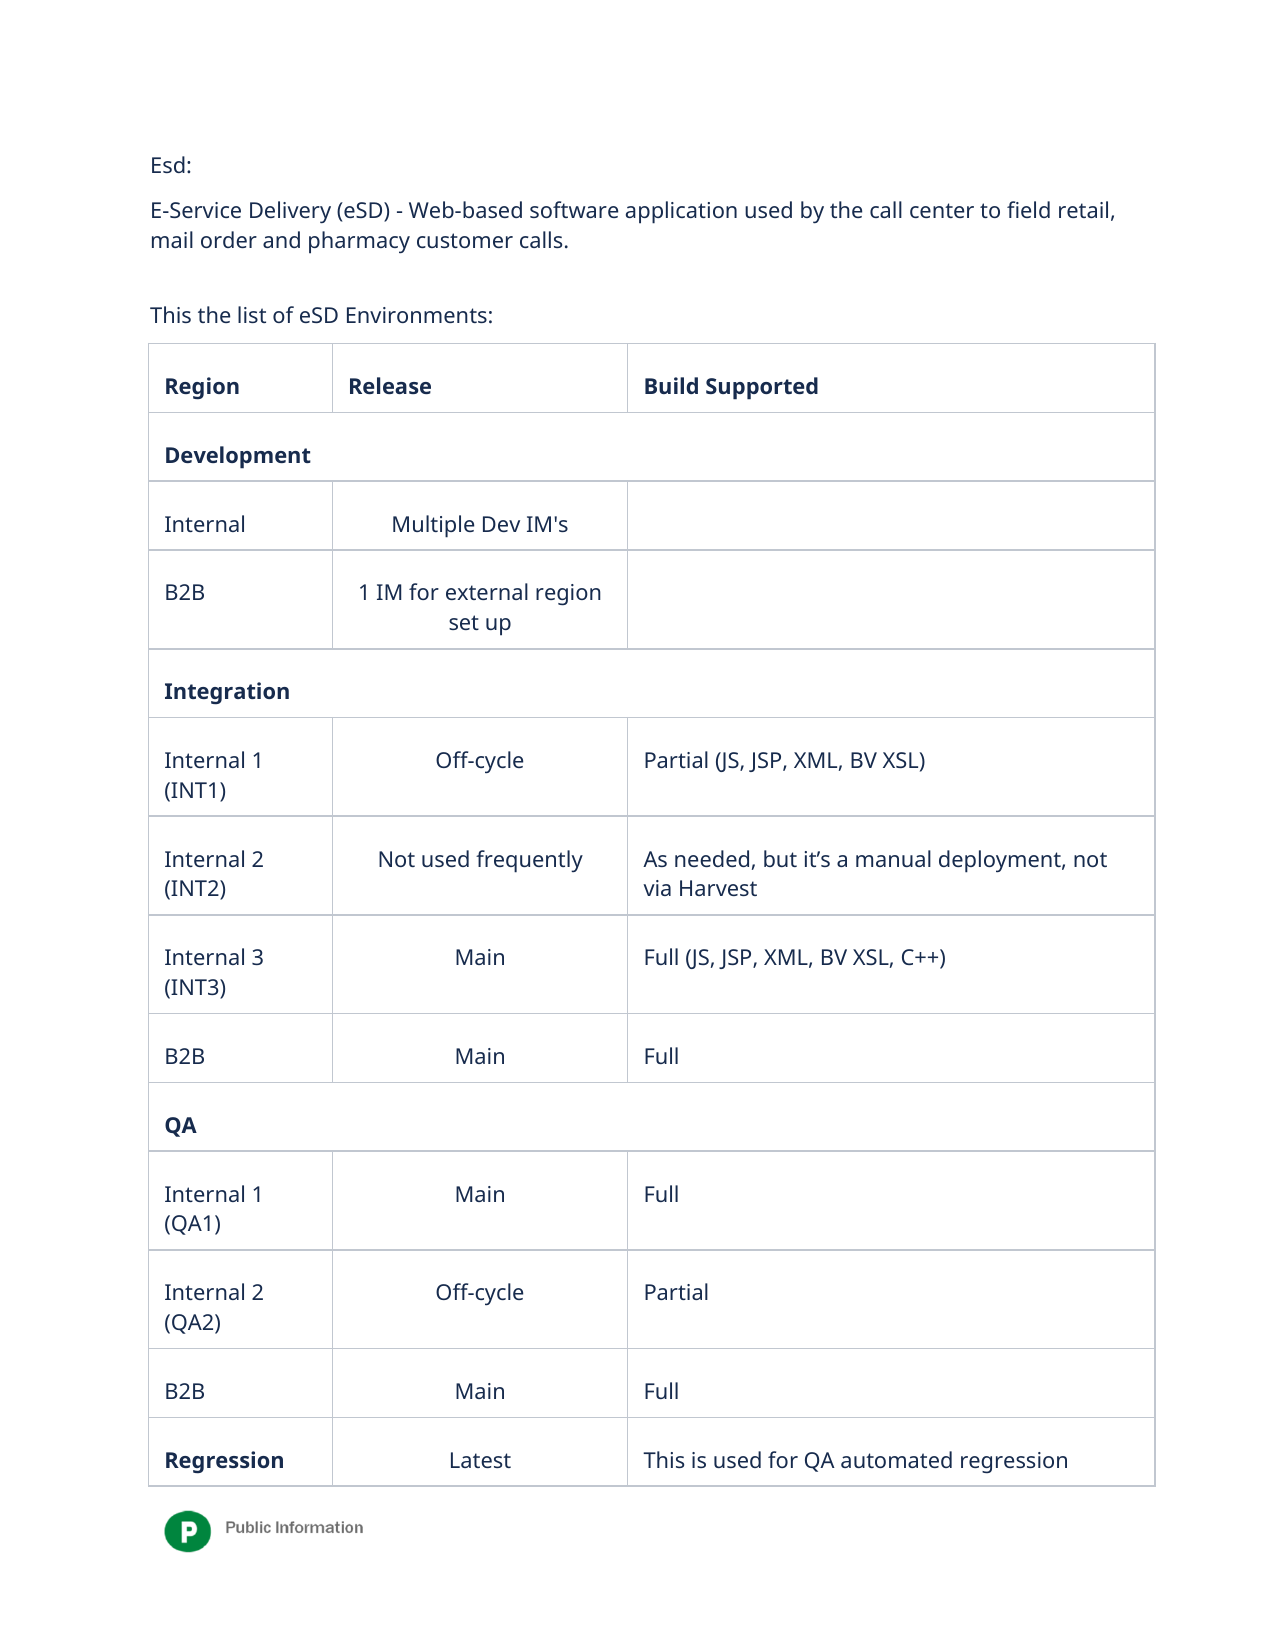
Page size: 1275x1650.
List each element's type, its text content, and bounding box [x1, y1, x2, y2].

table_cell Partial (JS, JSP, XML, BV XSL) [628, 718, 1154, 815]
table_header Release [333, 344, 627, 412]
table_cell Main [333, 916, 627, 1013]
table_cell Partial [628, 1251, 1154, 1348]
table_cell Internal 2 (QA2) [149, 1251, 332, 1348]
table_cell Multiple Dev IM's [333, 482, 627, 549]
table_cell Integration [149, 650, 1154, 717]
table_cell B2B [149, 1349, 332, 1417]
table_cell Internal 1 (INT1) [149, 718, 332, 815]
table_cell Latest [333, 1418, 627, 1485]
text Esd: [150, 150, 1125, 180]
table_cell Main [333, 1152, 627, 1249]
table_cell 1 IM for external region set up [333, 551, 627, 648]
table_cell Internal 1 (QA1) [149, 1152, 332, 1249]
table_cell Off-cycle [333, 718, 627, 815]
table_cell Internal 2 (INT2) [149, 817, 332, 914]
table_cell Off-cycle [333, 1251, 627, 1348]
table_cell Full (JS, JSP, XML, BV XSL, C++) [628, 916, 1154, 1013]
table_cell [628, 482, 1154, 549]
picture [150, 1510, 422, 1564]
table_cell Full [628, 1152, 1154, 1249]
table_cell Full [628, 1014, 1154, 1082]
table_cell This is used for QA automated regression testing. [628, 1418, 1154, 1485]
table_cell B2B [149, 551, 332, 648]
text E-Service Delivery (eSD) - Web-based software application used by the call center to field retail, mail order and pharmacy customer calls. [150, 195, 1125, 255]
table_cell Not used frequently [333, 817, 627, 914]
table_cell Regression [149, 1418, 332, 1485]
table_cell As needed, but it’s a manual deployment, not via Harvest [628, 817, 1154, 914]
table_cell B2B [149, 1014, 332, 1082]
table_cell Main [333, 1349, 627, 1417]
table_cell QA [149, 1083, 1154, 1150]
table_cell Internal 3 (INT3) [149, 916, 332, 1013]
table_cell [628, 551, 1154, 648]
table_cell Main [333, 1014, 627, 1082]
table_cell Internal [149, 482, 332, 549]
table_header Region [149, 344, 332, 412]
table_cell Development [149, 413, 1154, 480]
text This the list of eSD Environments: [150, 300, 1125, 330]
table_header Build Supported [628, 344, 1154, 412]
table_cell Full [628, 1349, 1154, 1417]
